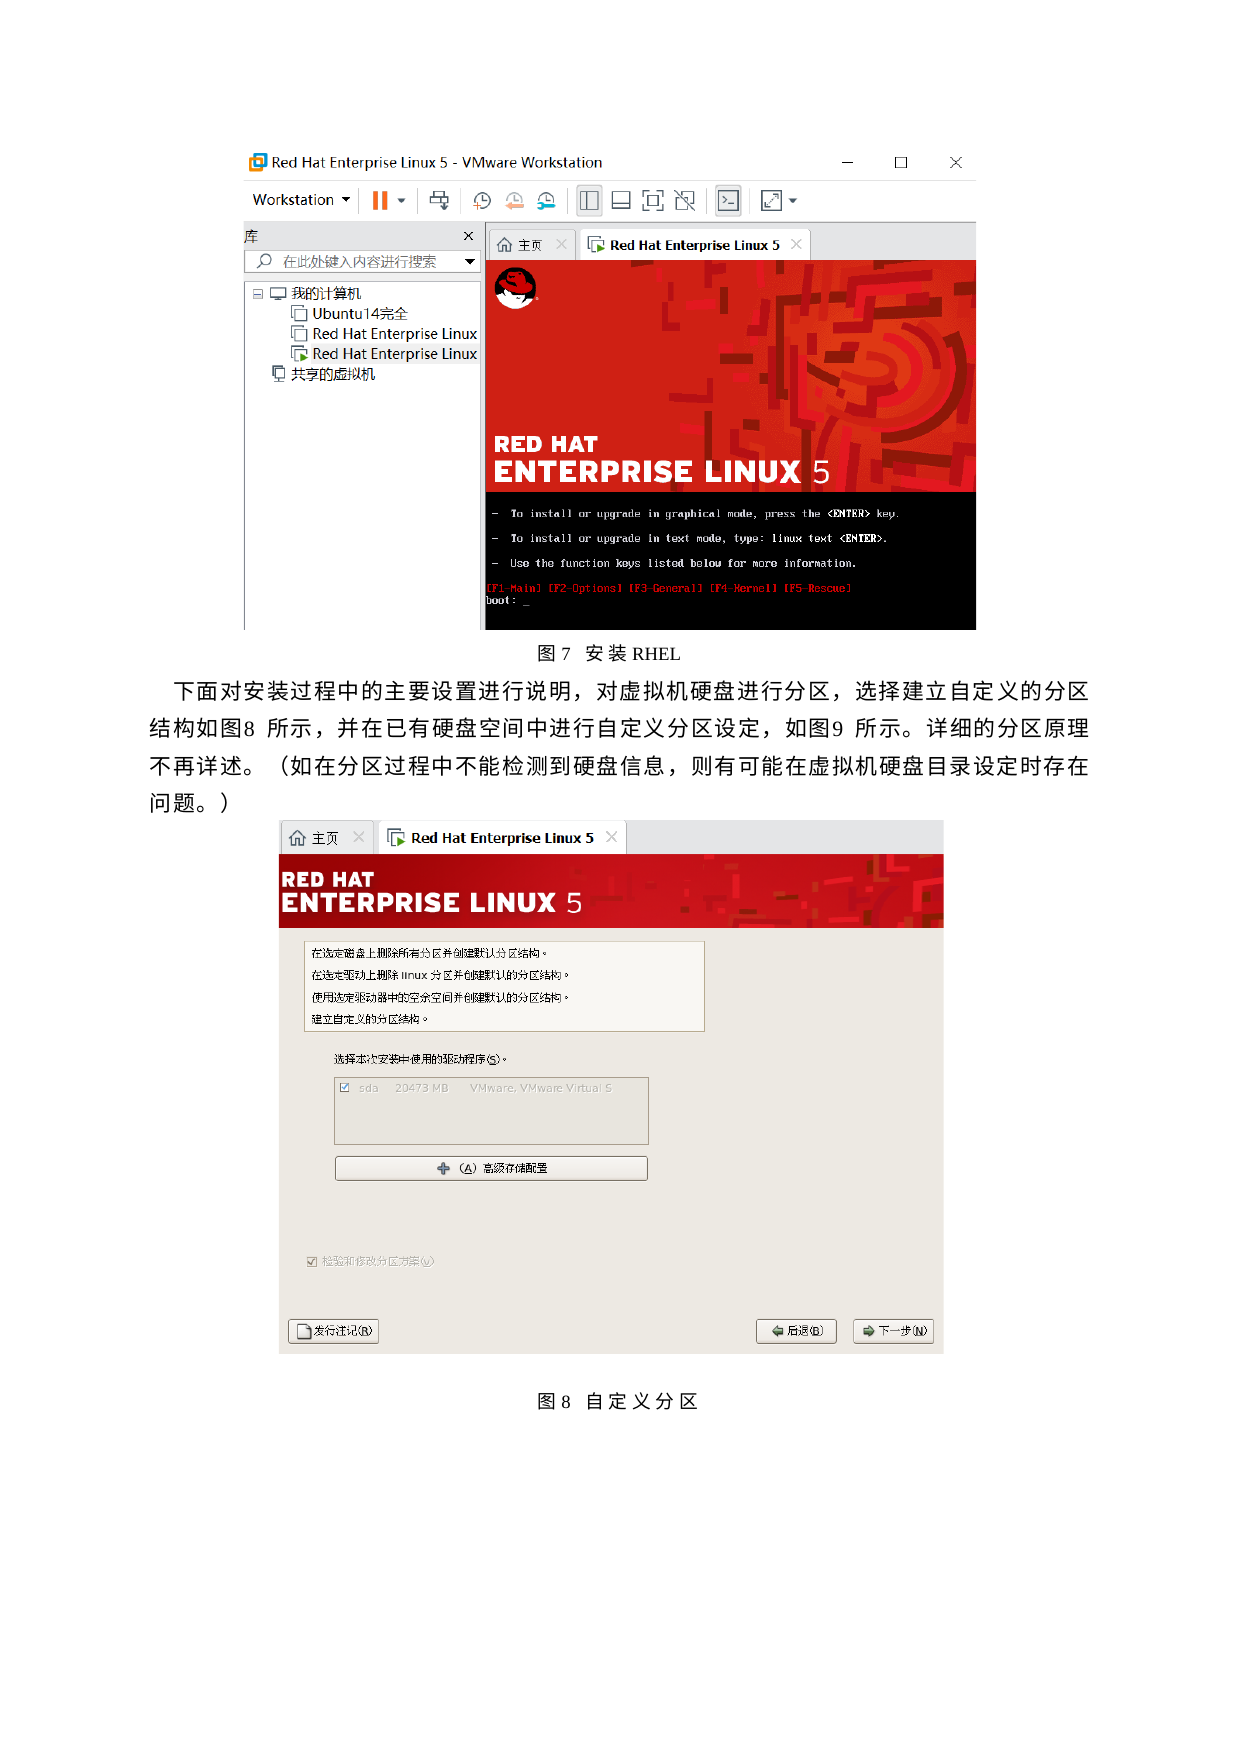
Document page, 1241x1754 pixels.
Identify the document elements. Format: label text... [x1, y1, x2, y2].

picture [278, 820, 944, 1354]
text 图7 安装RHEL [149, 634, 1091, 671]
text 下面对安装过程中的主要设置进行说明，对虚拟机硬盘进行分区，选择建立自定义的分区结构如图8所示，并在已有硬盘空间中进行自定义分区设定，如图9所示。详细的分区原理不再详述。（如在分区过程中不能检测到硬盘信息，则有可能在虚拟机硬盘目录设定时存在问题。） [149, 671, 1091, 821]
text 图8 自定义分区 [149, 1382, 1091, 1419]
picture [243, 147, 977, 630]
